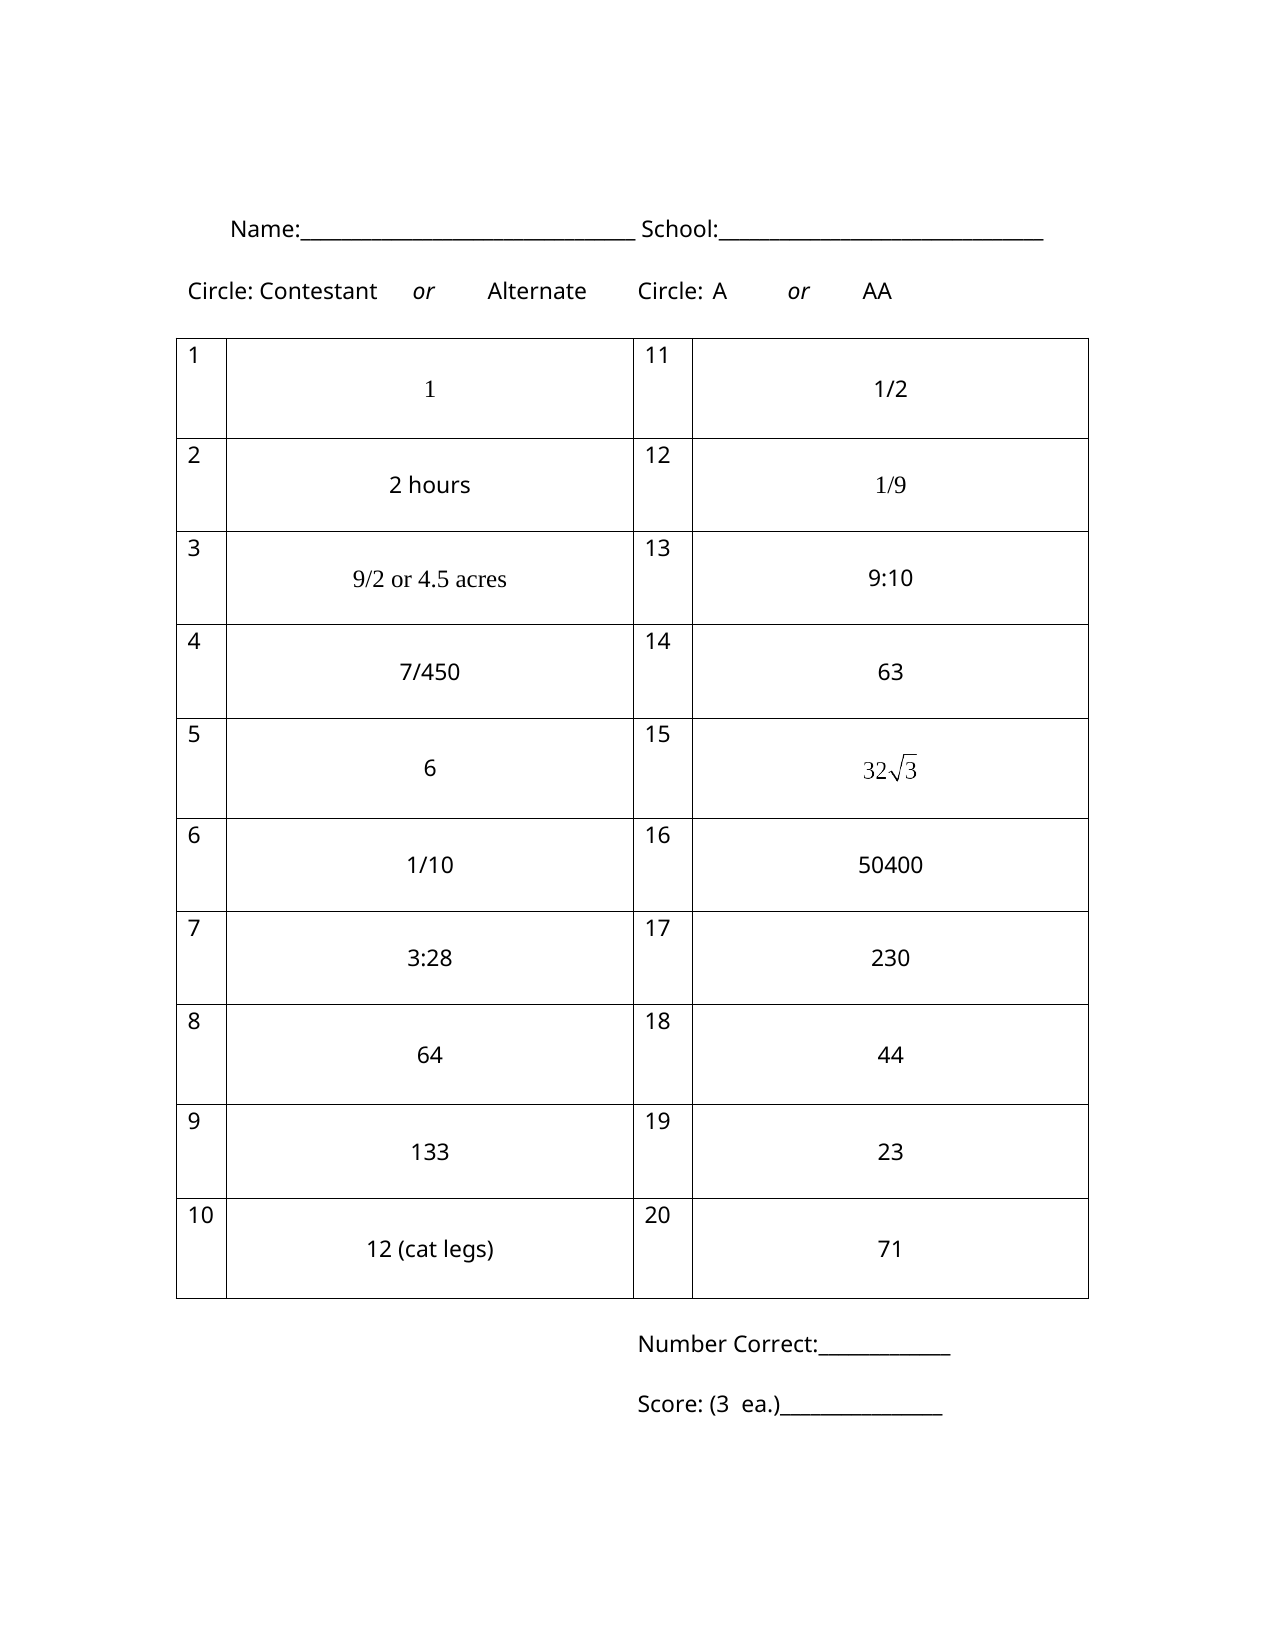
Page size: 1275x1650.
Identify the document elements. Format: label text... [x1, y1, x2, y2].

table_header 11 [634, 339, 692, 438]
table_cell 8 [177, 1005, 226, 1104]
table_cell 7/450 [227, 625, 633, 717]
text Number Correct:_____________ [187, 1327, 1087, 1359]
table_cell 10 [177, 1199, 226, 1298]
table_cell 23 [693, 1105, 1088, 1197]
table_cell 1/10 [227, 819, 633, 911]
table_cell 14 [634, 625, 692, 717]
table_cell 13 [634, 532, 692, 624]
table_cell 64 [227, 1005, 633, 1104]
text Circle: Contestant or Alternate Circle: A or AA [187, 275, 1087, 306]
table_header 1 [177, 339, 226, 438]
table_cell 44 [693, 1005, 1088, 1104]
table_cell 20 [634, 1199, 692, 1298]
table_cell 16 [634, 819, 692, 911]
table_cell 2 [177, 439, 226, 531]
text Name::________________________________ [187, 212, 1087, 244]
table_header 1 [227, 339, 633, 438]
table_cell 9/2 or 4.5 acres [227, 532, 633, 624]
table_cell 3 [177, 532, 226, 624]
table_cell 1/9 [693, 439, 1088, 531]
table_cell 2 hours [227, 439, 633, 531]
table_cell 12 (cat legs) [227, 1199, 633, 1298]
table_cell 5 [177, 719, 226, 818]
table_cell 71 [693, 1199, 1088, 1298]
table_cell 15 [634, 719, 692, 818]
table_cell 4 [177, 625, 226, 717]
table_cell 6 [177, 819, 226, 911]
table_cell 230 [693, 912, 1088, 1004]
table_cell 9:10 [693, 532, 1088, 624]
table_header 1/2 [693, 339, 1088, 438]
table_cell 133 [227, 1105, 633, 1197]
table_cell 50400 [693, 819, 1088, 911]
table_cell 6 [227, 719, 633, 818]
table_cell 12 [634, 439, 692, 531]
table_cell 19 [634, 1105, 692, 1197]
table_cell 18 [634, 1005, 692, 1104]
table_cell 9 [177, 1105, 226, 1197]
text Score: (3 ea.)________________ [187, 1387, 1087, 1419]
table_cell [693, 719, 1088, 818]
table_cell 7 [177, 912, 226, 1004]
table_cell 3:28 [227, 912, 633, 1004]
table_cell 17 [634, 912, 692, 1004]
table_cell 63 [693, 625, 1088, 717]
